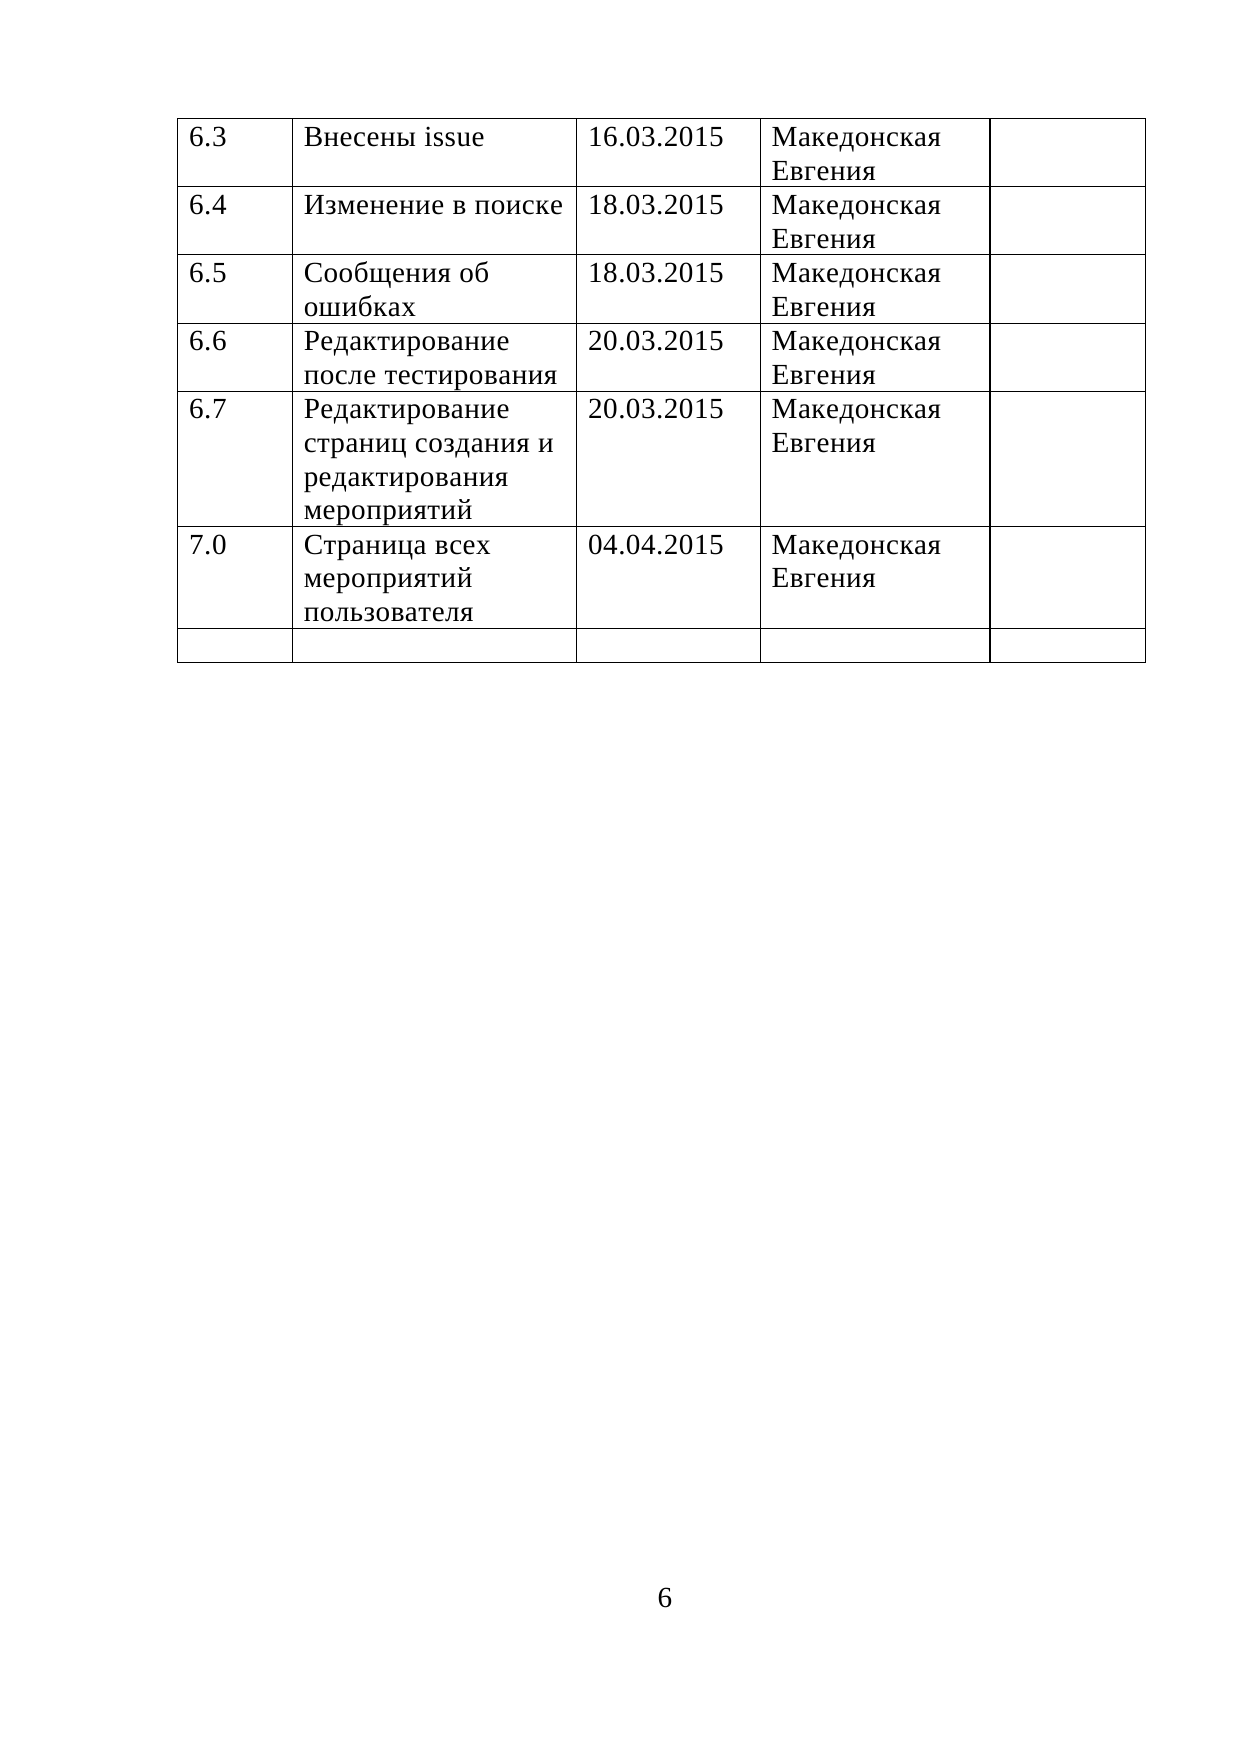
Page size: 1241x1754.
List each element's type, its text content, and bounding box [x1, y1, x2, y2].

table_cell Македонская Евгения [761, 187, 989, 254]
table_cell [761, 629, 989, 662]
table_cell [991, 119, 1145, 186]
table_cell [991, 527, 1145, 627]
table_cell [991, 392, 1145, 526]
table_cell Македонская Евгения [761, 392, 989, 526]
table_cell [991, 255, 1145, 322]
table_cell 20.03.2015 [577, 324, 760, 391]
table_cell Македонская Евгения [761, 324, 989, 391]
table_cell Изменение в поиске [293, 187, 576, 254]
table_cell 6.7 [178, 392, 292, 526]
table_cell 6.4 [178, 187, 292, 254]
table_cell 16.03.2015 [577, 119, 760, 186]
table_cell 6.3 [178, 119, 292, 186]
table_cell Македонская Евгения [761, 255, 989, 322]
table_cell [293, 629, 576, 662]
table_cell 6.6 [178, 324, 292, 391]
table_cell [991, 324, 1145, 391]
table_cell 18.03.2015 [577, 255, 760, 322]
table_cell Македонская Евгения [761, 527, 989, 627]
table_cell 6.5 [178, 255, 292, 322]
table_cell 7.0 [178, 527, 292, 627]
table_cell Редактирование после тестирования [293, 324, 576, 391]
table_cell 04.04.2015 [577, 527, 760, 627]
table_cell [991, 187, 1145, 254]
table_cell 20.03.2015 [577, 392, 760, 526]
table_cell [991, 629, 1145, 662]
table_cell [577, 629, 760, 662]
table_cell 18.03.2015 [577, 187, 760, 254]
table_cell Редактирование страниц создания и редактирования мероприятий [293, 392, 576, 526]
table_cell Сообщения об ошибках [293, 255, 576, 322]
table_cell [178, 629, 292, 662]
table_cell Внесены issue [293, 119, 576, 186]
table_cell Македонская Евгения [761, 119, 989, 186]
table_cell Страница всех мероприятий пользователя [293, 527, 576, 627]
